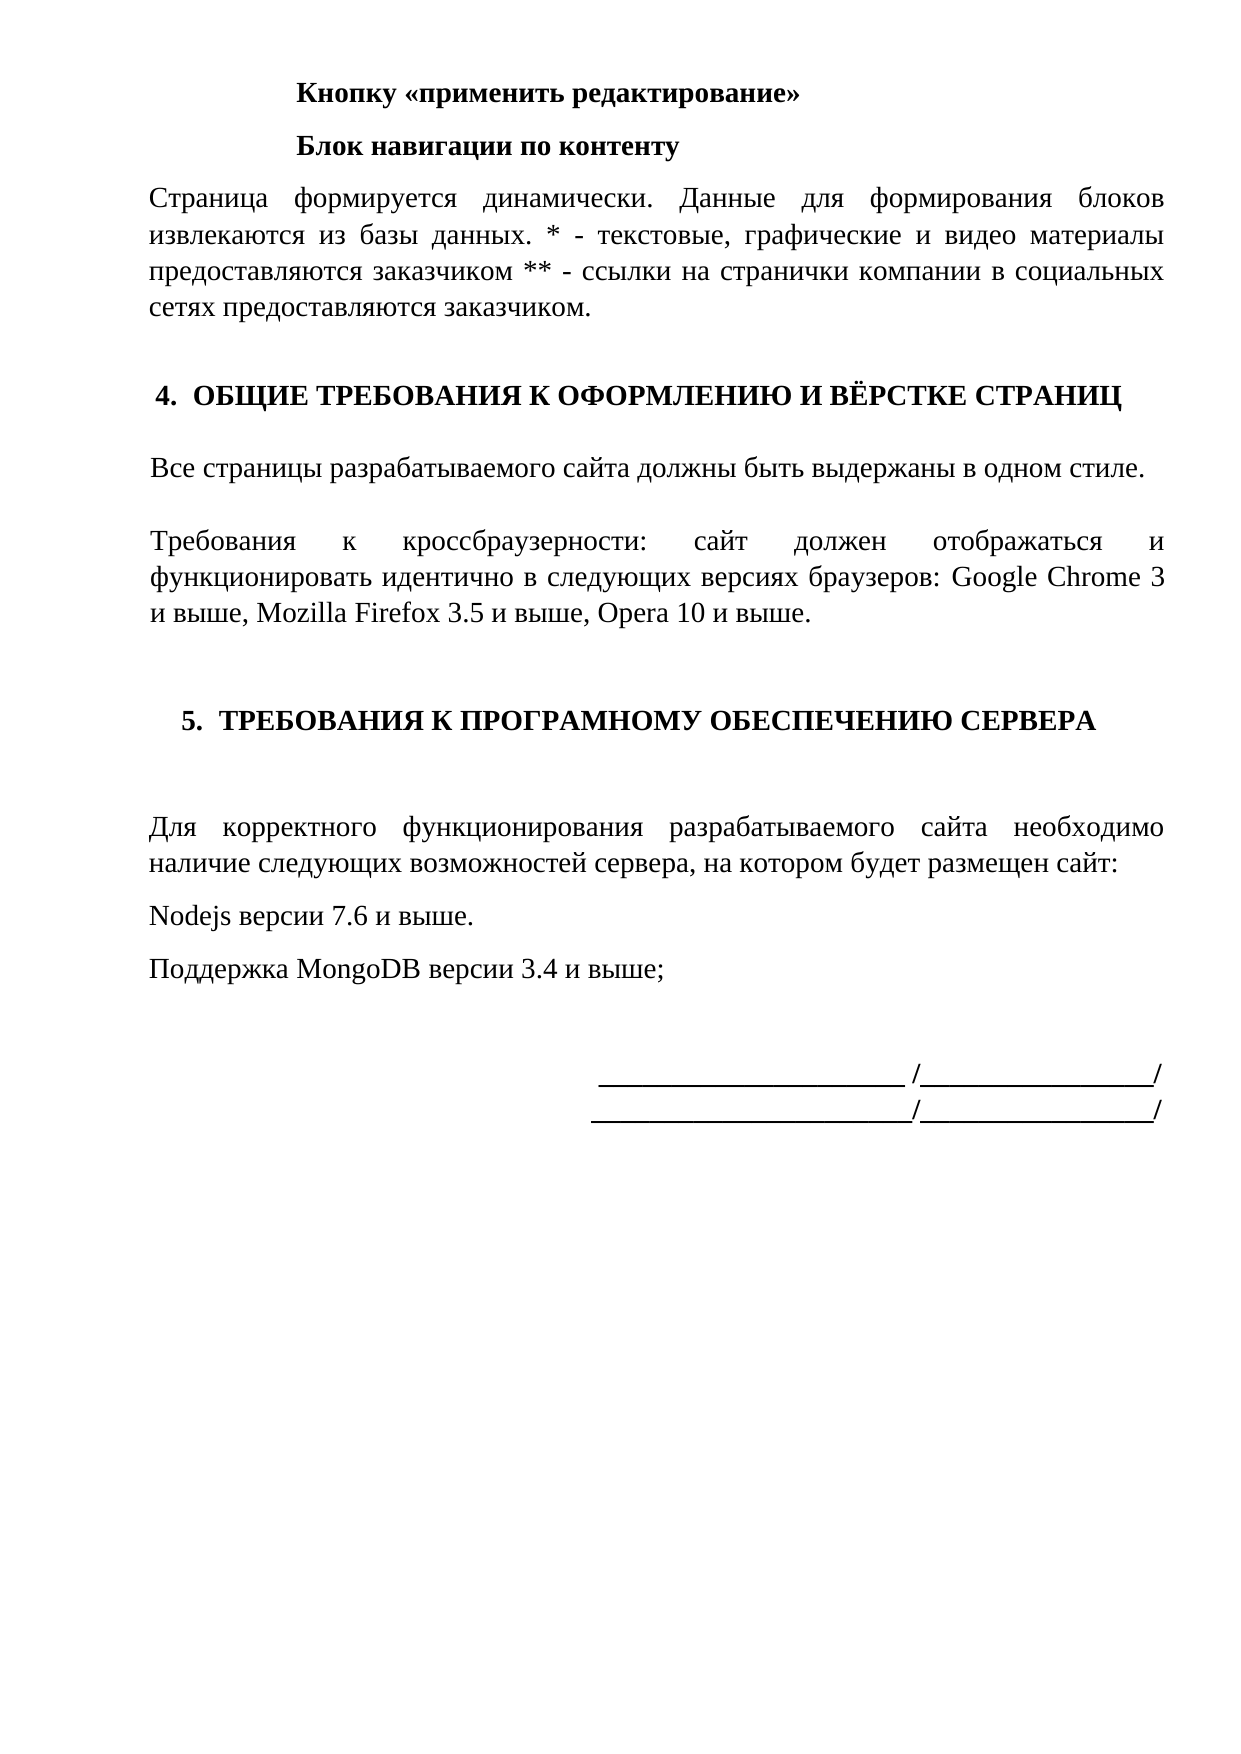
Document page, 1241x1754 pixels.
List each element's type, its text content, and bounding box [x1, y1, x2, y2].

text Блок навигации по контенту [222, 128, 1165, 161]
text Страница формируется динамически. Данные для формирования блоков извлекаются из базы данных. * - текстовые, графические и видео материалы предоставляются заказчиком ** - ссылки на странички компании в социальных сетях предоставляются заказчиком. [149, 181, 1165, 323]
list ОБЩИЕ ТРЕБОВАНИЯ К ОФОРМЛЕНИЮ И ВЁРСТКЕ СТРАНИЦ [112, 378, 1165, 412]
text Кнопку «применить редактирование» [222, 75, 1165, 108]
list Все страницы разрабатываемого сайта должны быть выдержаны в одном стиле. [150, 450, 1165, 484]
text _____________________ /________________/ ______________________/________________/ [591, 1056, 1165, 1126]
list ТРЕБОВАНИЯ К ПРОГРАМНОМУ ОБЕСПЕЧЕНИЮ СЕРВЕРА [112, 703, 1165, 737]
text Поддержка MongoDB версии 3.4 и выше; [149, 951, 1165, 984]
text Для корректного функционирования разрабатываемого сайта необходимо наличие следующих возможностей сервера, на котором будет размещен сайт: [149, 809, 1165, 879]
text Nodejs версии 7.6 и выше. [149, 898, 1165, 931]
list Требования к кроссбраузерности: сайт должен отображаться и функционировать идентично в следующих версиях браузеров: Google Chrome 3 и выше, Mozilla Firefox 3.5 и выше, Opera 10 и выше. [150, 523, 1165, 628]
